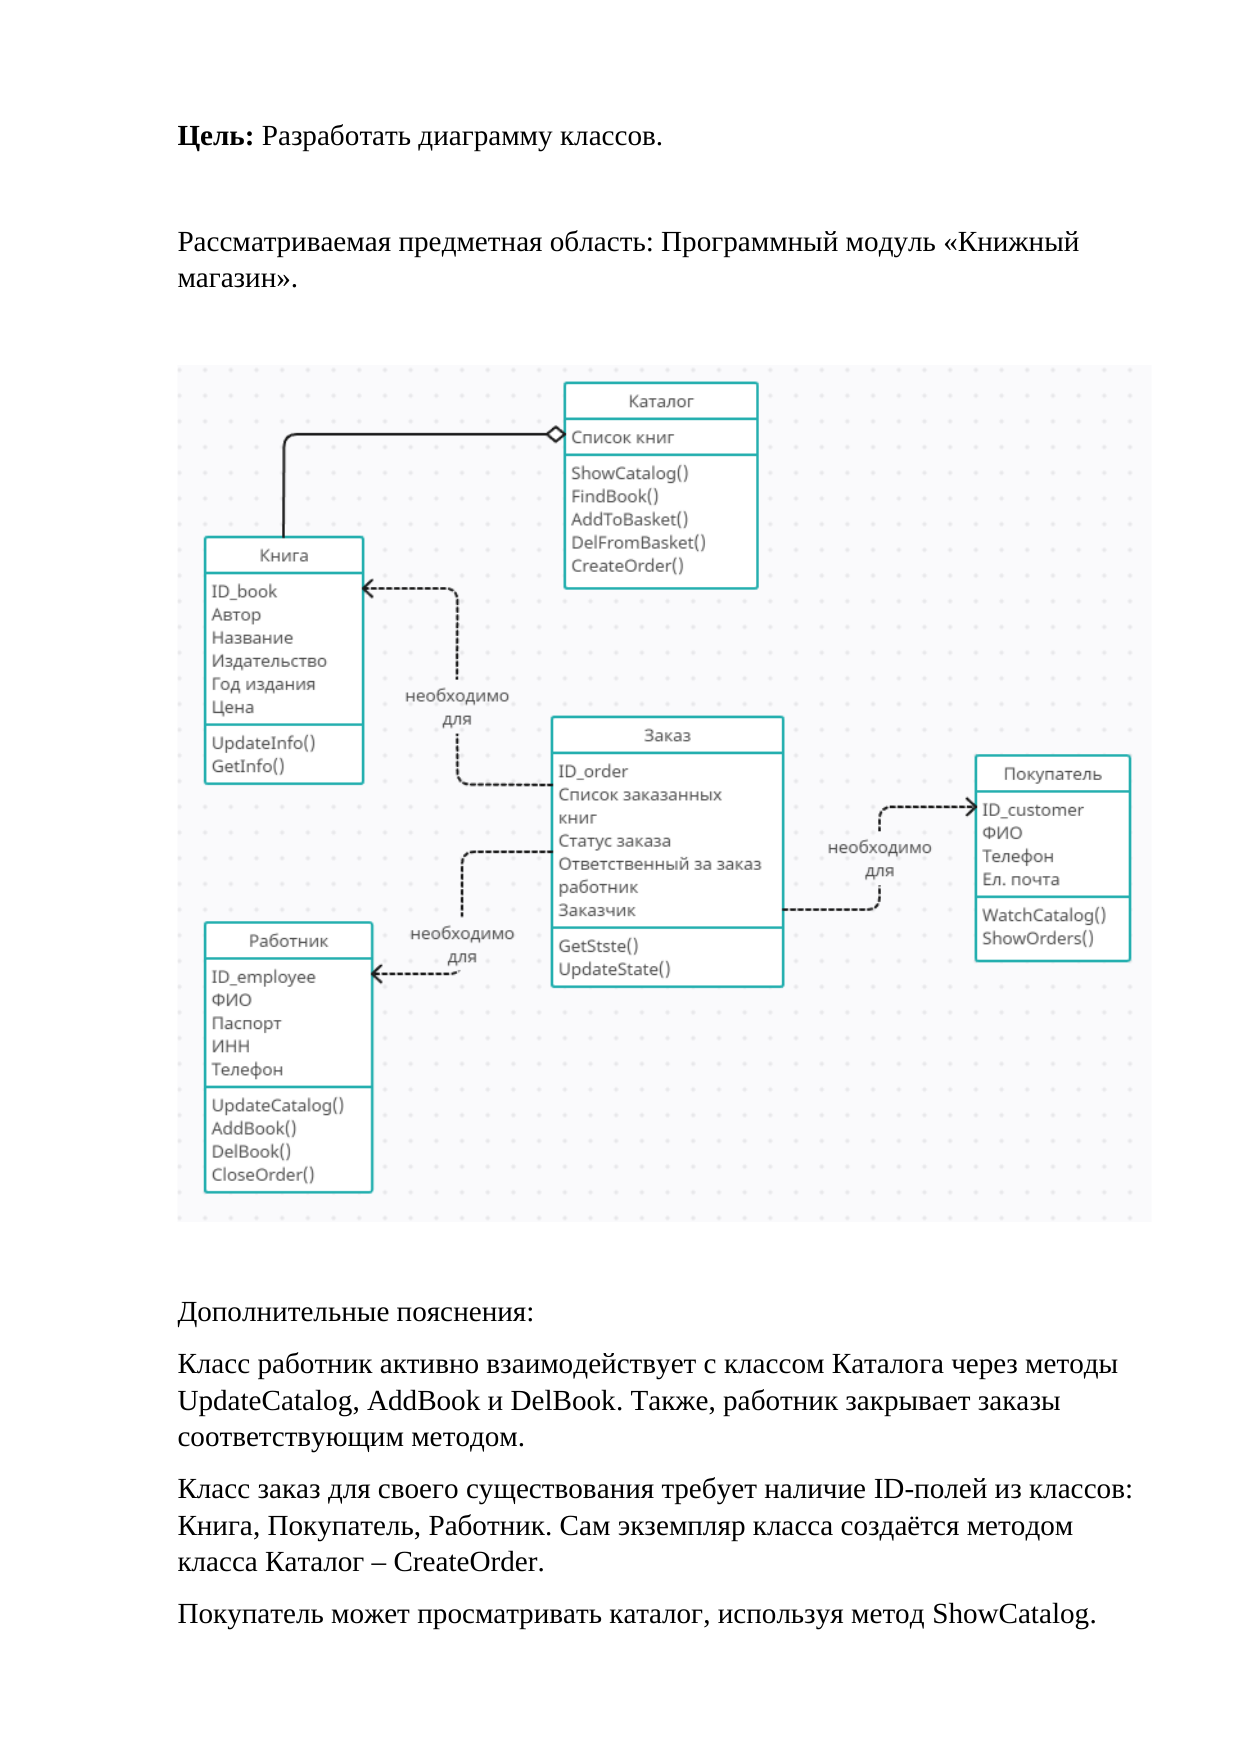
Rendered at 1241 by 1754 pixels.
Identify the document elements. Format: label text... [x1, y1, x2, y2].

picture [177, 365, 1152, 1222]
text Цель: Разработать диаграмму классов. [177, 118, 1152, 152]
text Рассматриваемая предметная область: Программный модуль «Книжный магазин». [177, 224, 1152, 293]
text Класс заказ для своего существования требует наличие ID-полей из классов: Книга, Покупатель, Работник. Сам экземпляр класса создаётся методом класса Каталог – CreateOrder. [177, 1472, 1152, 1577]
text Класс работник активно взаимодействует с классом Каталога через методы UpdateCatalog, AddBook и DelBook. Также, работник закрывает заказы соответствующим методом. [177, 1346, 1152, 1452]
text Дополнительные пояснения: [177, 1294, 1152, 1327]
text Покупатель может просматривать каталог, используя метод ShowCatalog. [177, 1597, 1152, 1630]
